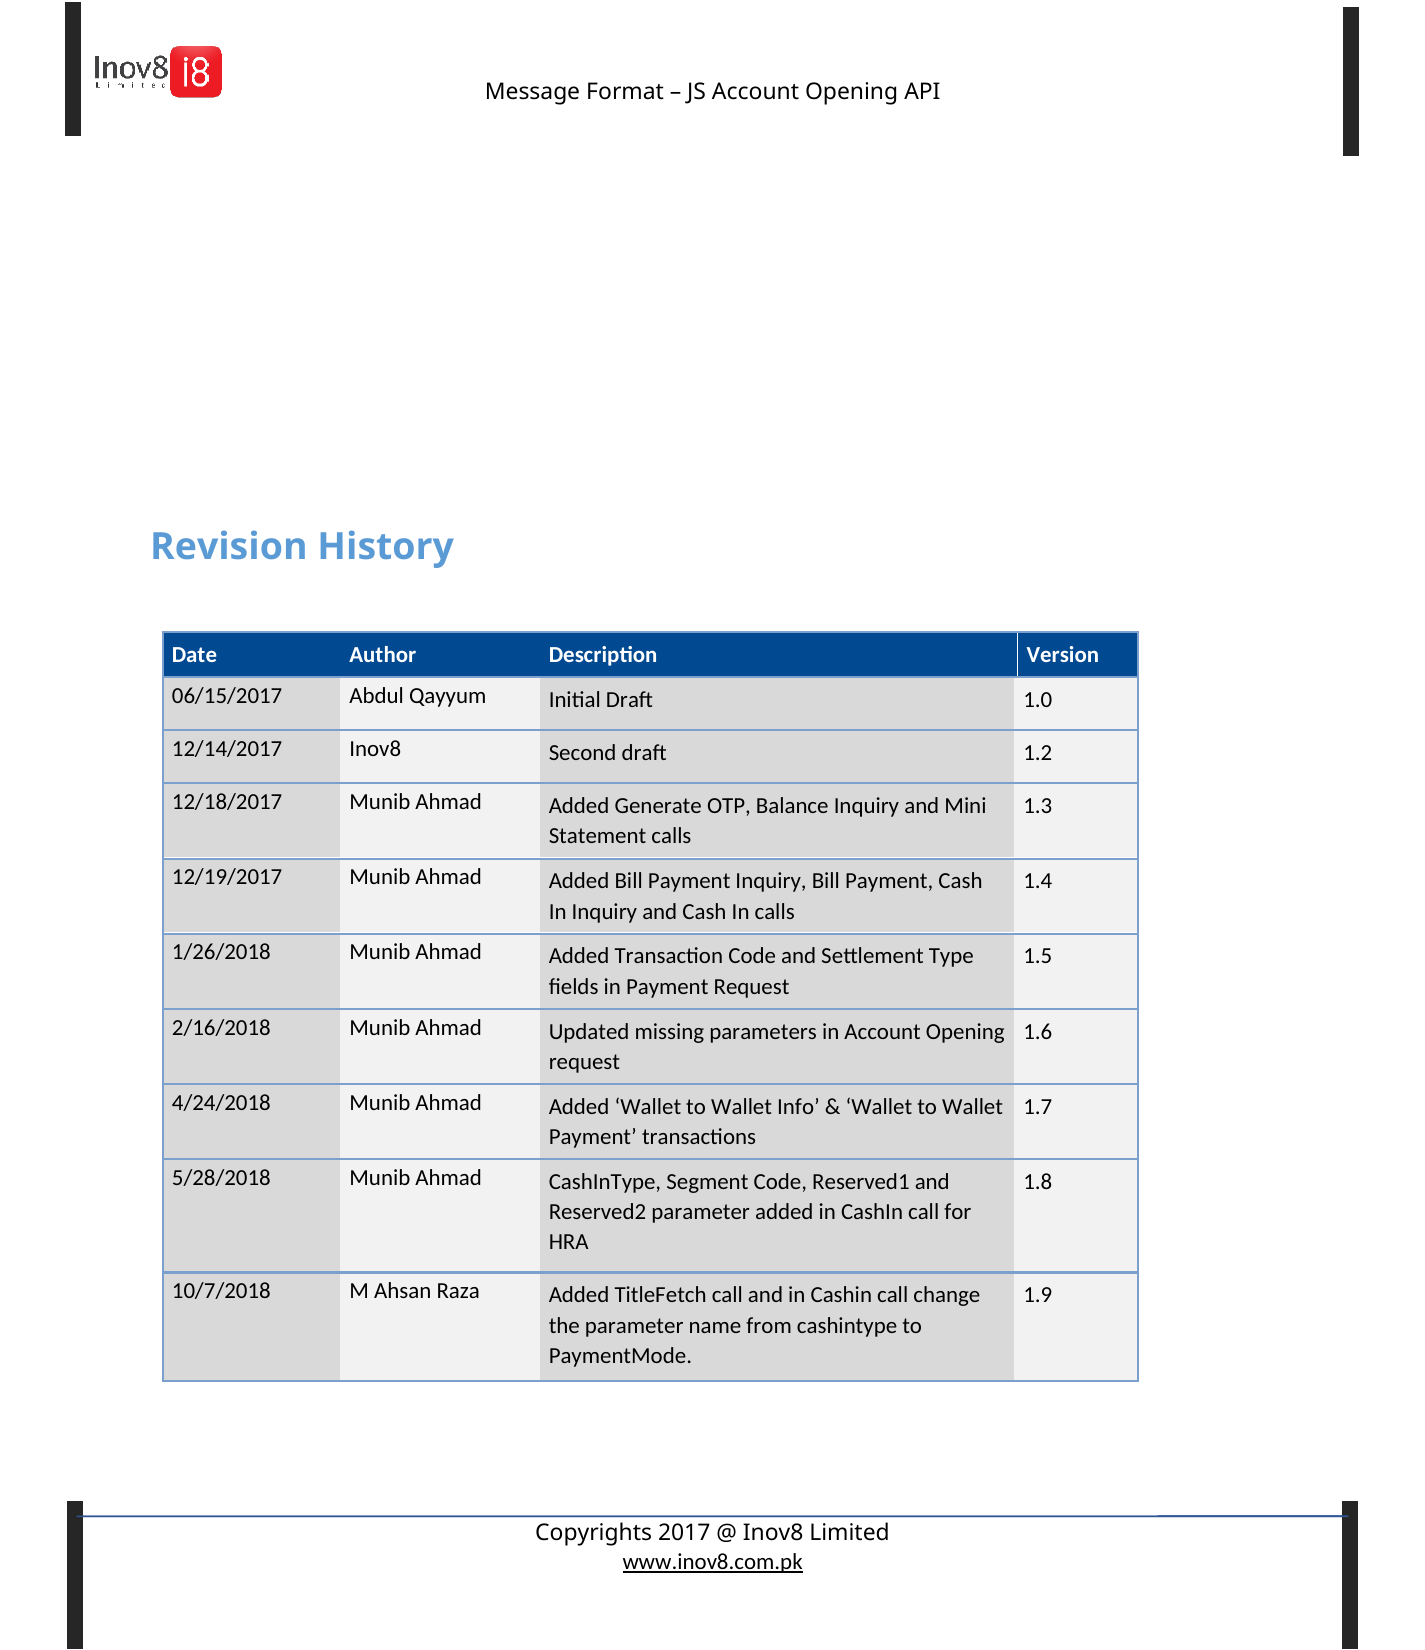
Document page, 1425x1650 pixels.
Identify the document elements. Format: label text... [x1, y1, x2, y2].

table_header Author [340, 633, 540, 676]
table_cell 1/26/2018 [164, 935, 340, 1008]
table_cell Munib Ahmad [340, 1085, 540, 1158]
table_cell Abdul Qayyum [340, 678, 540, 729]
table_cell 4/24/2018 [164, 1085, 340, 1158]
table_cell CashInType, Segment Code, Reserved1 and Reserved2 parameter added in CashIn call for HRA [540, 1160, 1014, 1271]
table_cell Added ‘Wallet to Wallet Info’ & ‘Wallet to Wallet Payment’ transactions [540, 1085, 1014, 1158]
table_cell 12/14/2017 [164, 731, 340, 782]
table_cell 1.3 [1014, 784, 1137, 857]
table_cell 5/28/2018 [164, 1160, 340, 1271]
table_cell Inov8 [340, 731, 540, 782]
table_cell 10/7/2018 [164, 1274, 340, 1380]
table_cell Updated missing parameters in Account Opening request [540, 1010, 1014, 1083]
table_cell Second draft [540, 731, 1014, 782]
table_cell 1.7 [1014, 1085, 1137, 1158]
table_cell 1.6 [1014, 1010, 1137, 1083]
table_cell Initial Draft [540, 678, 1014, 729]
table_cell Added Transaction Code and Settlement Type fields in Payment Request [540, 935, 1014, 1008]
table_cell Munib Ahmad [340, 1160, 540, 1271]
table_cell 12/18/2017 [164, 784, 340, 857]
table_cell Munib Ahmad [340, 784, 540, 857]
table_cell M Ahsan Raza [340, 1274, 540, 1380]
table_header Description [540, 633, 1017, 676]
table_cell 1.4 [1014, 860, 1137, 932]
table_header Version [1018, 633, 1137, 676]
table_cell Munib Ahmad [340, 860, 540, 932]
table_cell 1.0 [1014, 678, 1137, 729]
table_cell Munib Ahmad [340, 935, 540, 1008]
table_cell Added Bill Payment Inquiry, Bill Payment, Cash In Inquiry and Cash In calls [540, 860, 1014, 932]
table_cell Added Generate OTP, Balance Inquiry and Mini Statement calls [540, 784, 1014, 857]
table_cell 2/16/2018 [164, 1010, 340, 1083]
table_cell 1.9 [1014, 1274, 1137, 1380]
table_cell 1.5 [1014, 935, 1137, 1008]
table_cell 12/19/2017 [164, 860, 340, 932]
table_cell Munib Ahmad [340, 1010, 540, 1083]
table_header Date [164, 633, 340, 676]
table_cell 1.2 [1014, 731, 1137, 782]
picture [89, 42, 225, 101]
subtitle Revision History [150, 519, 1275, 570]
table_cell 1.8 [1014, 1160, 1137, 1271]
table_cell 06/15/2017 [164, 678, 340, 729]
table_cell Added TitleFetch call and in Cashin call change the parameter name from cashintype to PaymentMode. [540, 1274, 1014, 1380]
